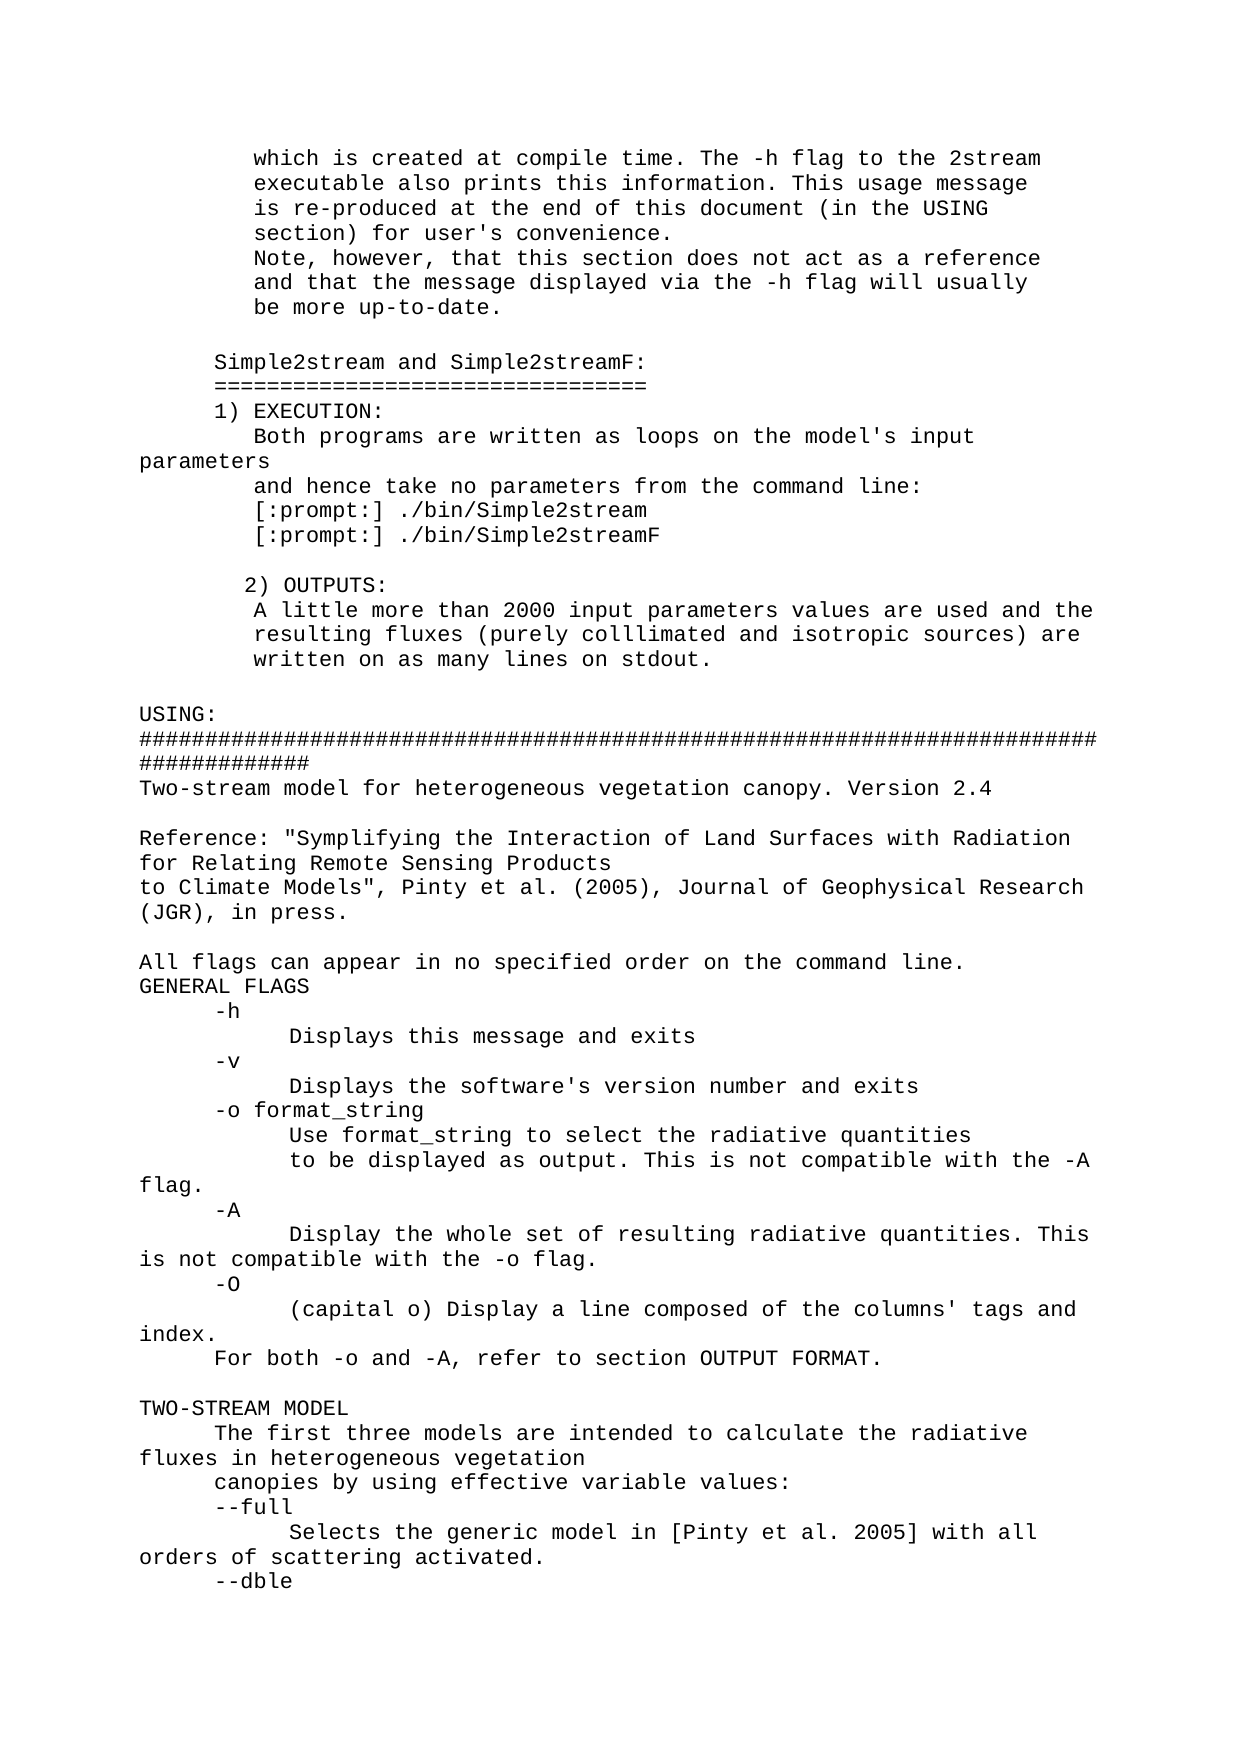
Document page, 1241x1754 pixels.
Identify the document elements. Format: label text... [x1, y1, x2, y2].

text --full [139, 1496, 1101, 1521]
text -o format_string [139, 1100, 1101, 1124]
text [:prompt:] ./bin/Simple2stream [139, 500, 1101, 524]
text resulting fluxes (purely colllimated and isotropic sources) are [139, 624, 1101, 648]
text Displays the software's version number and exits [139, 1075, 1101, 1100]
text -O [139, 1273, 1101, 1298]
text -v [139, 1050, 1101, 1075]
text Reference: "Symplifying the Interaction of Land Surfaces with Radiation for Relating Remote Sensing Products [139, 827, 1101, 877]
text GENERAL FLAGS [139, 976, 1101, 1001]
text canopies by using effective variable values: [139, 1472, 1101, 1496]
text A little more than 2000 input parameters values are used and the [139, 599, 1101, 624]
text Use format_string to select the radiative quantities [139, 1124, 1101, 1149]
text Two-stream model for heterogeneous vegetation canopy. Version 2.4 [139, 777, 1101, 802]
text The first three models are intended to calculate the radiative fluxes in heterogeneous vegetation [139, 1422, 1101, 1472]
text executable also prints this information. This usage message [139, 172, 1101, 197]
text Note, however, that this section does not act as a reference [139, 247, 1101, 272]
text USING: [139, 703, 1101, 728]
text 2) OUTPUTS: [139, 574, 1101, 599]
text Both programs are written as loops on the model's input parameters [139, 425, 1101, 475]
text is re-produced at the end of this document (in the USING [139, 197, 1101, 222]
text (capital o) Display a line composed of the columns' tags and index. [139, 1298, 1101, 1348]
text [:prompt:] ./bin/Simple2streamF [139, 524, 1101, 549]
text -h [139, 1001, 1101, 1025]
text to be displayed as output. This is not compatible with the -A flag. [139, 1149, 1101, 1199]
text to Climate Models", Pinty et al. (2005), Journal of Geophysical Research (JGR), in press. [139, 877, 1101, 926]
text written on as many lines on stdout. [139, 648, 1101, 673]
text which is created at compile time. The -h flag to the 2stream [139, 148, 1101, 172]
text --dble [139, 1571, 1101, 1596]
text section) for user's convenience. [139, 222, 1101, 247]
text -A [139, 1199, 1101, 1224]
text Simple2stream and Simple2streamF: [139, 351, 1101, 376]
text 1) EXECUTION: [139, 401, 1101, 425]
text For both -o and -A, refer to section OUTPUT FORMAT. [139, 1348, 1101, 1372]
text and hence take no parameters from the command line: [139, 475, 1101, 500]
text Display the whole set of resulting radiative quantities. This is not compatible with the -o flag. [139, 1224, 1101, 1273]
text TWO-STREAM MODEL [139, 1397, 1101, 1422]
text Displays this message and exits [139, 1025, 1101, 1050]
text and that the message displayed via the -h flag will usually [139, 272, 1101, 296]
text ###################################################################################### [139, 728, 1101, 777]
text be more up-to-date. [139, 296, 1101, 321]
text All flags can appear in no specified order on the command line. [139, 951, 1101, 976]
text Selects the generic model in [Pinty et al. 2005] with all orders of scattering activated. [139, 1521, 1101, 1571]
text ================================= [139, 376, 1101, 401]
